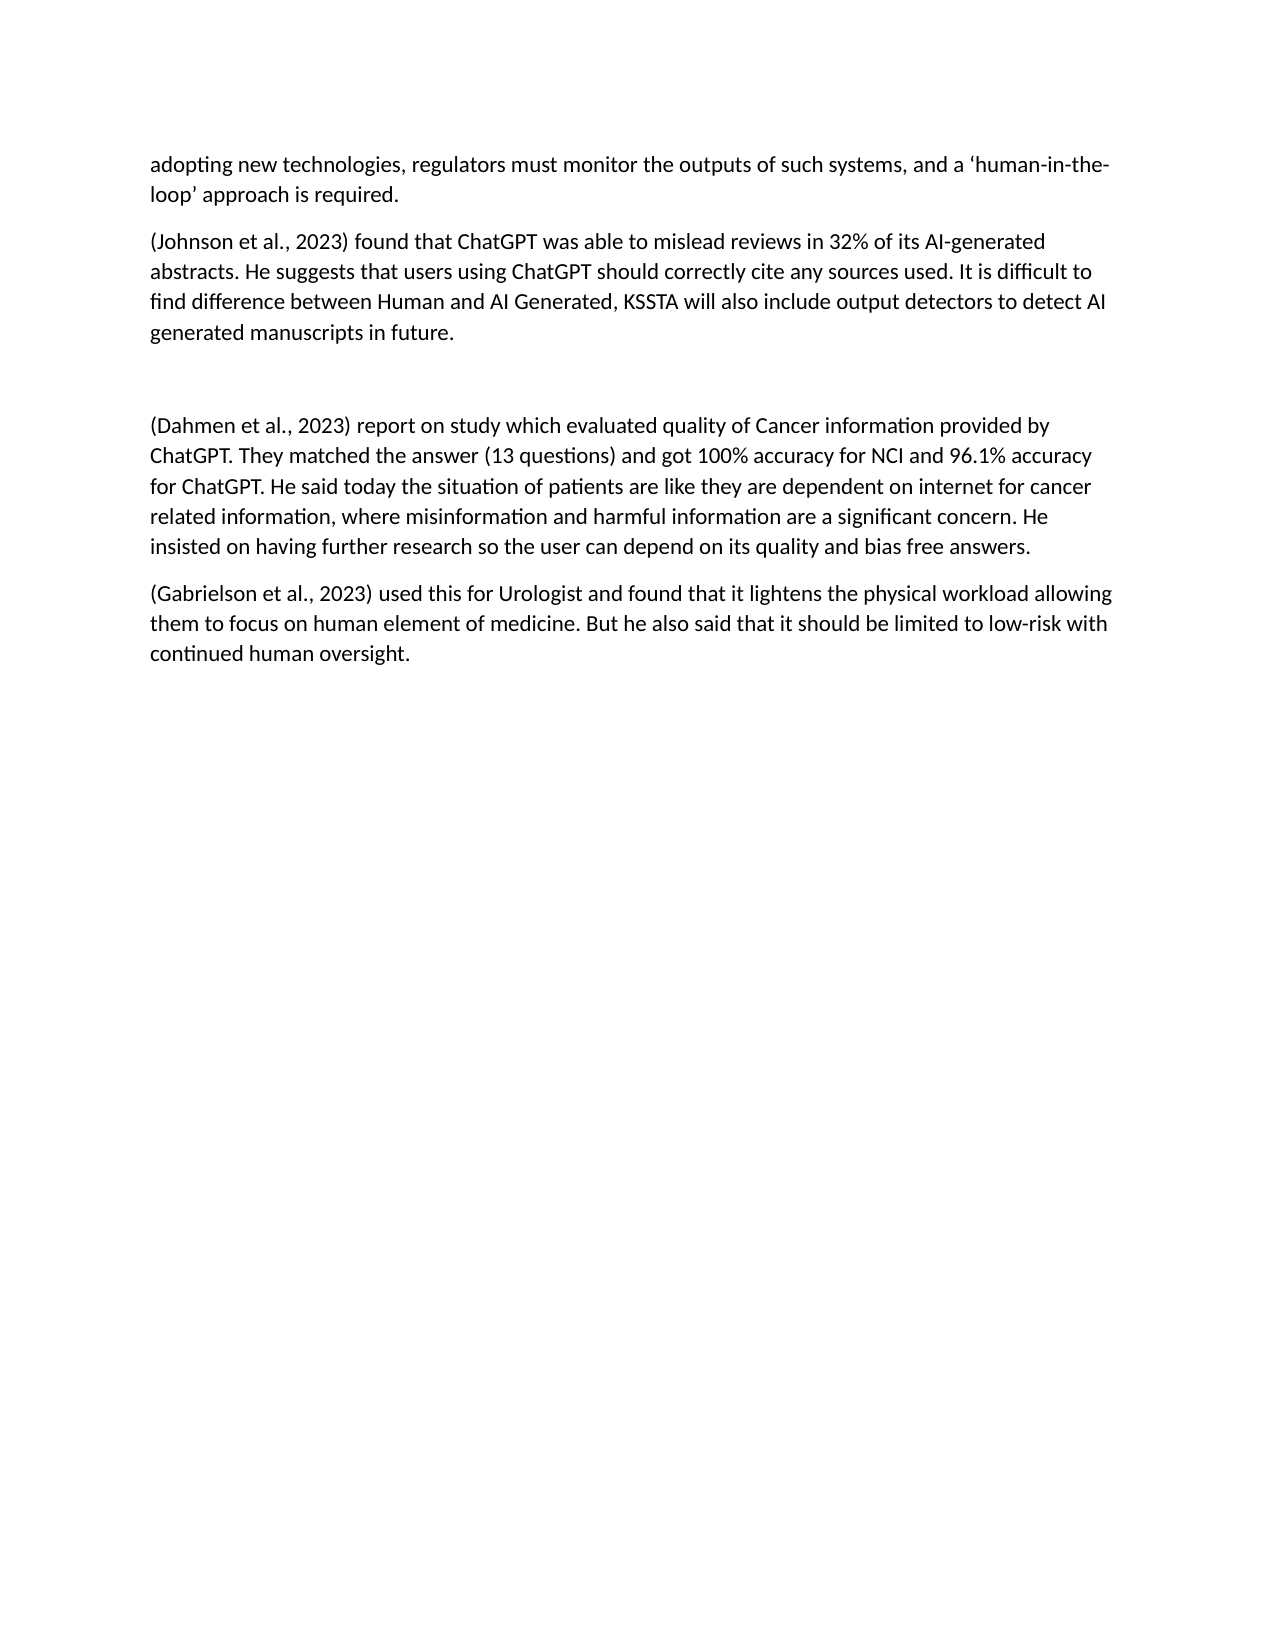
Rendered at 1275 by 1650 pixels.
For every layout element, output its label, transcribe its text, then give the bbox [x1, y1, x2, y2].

text used this for Urologist and found that it lightens the physical workload allowing them to focus on human element of medicine. But he also said that it should be limited to low-risk with continued human oversight. [150, 579, 1125, 668]
text report on study which evaluated quality of Cancer information provided by ChatGPT. They matched the answer (13 questions) and got 100% accuracy for NCI and 96.1% accuracy for ChatGPT. He said today the situation of patients are like they are dependent on internet for cancer related information, where misinformation and harmful information are a significant concern. He insisted on having further research so the user can depend on its quality and bias free answers. [150, 411, 1125, 560]
text found that ChatGPT was able to mislead reviews in 32% of its AI-generated abstracts. He suggests that users using ChatGPT should correctly cite any sources used. It is difficult to find difference between Human and AI Generated, KSSTA will also include output detectors to detect AI generated manuscripts in future. [150, 227, 1125, 346]
